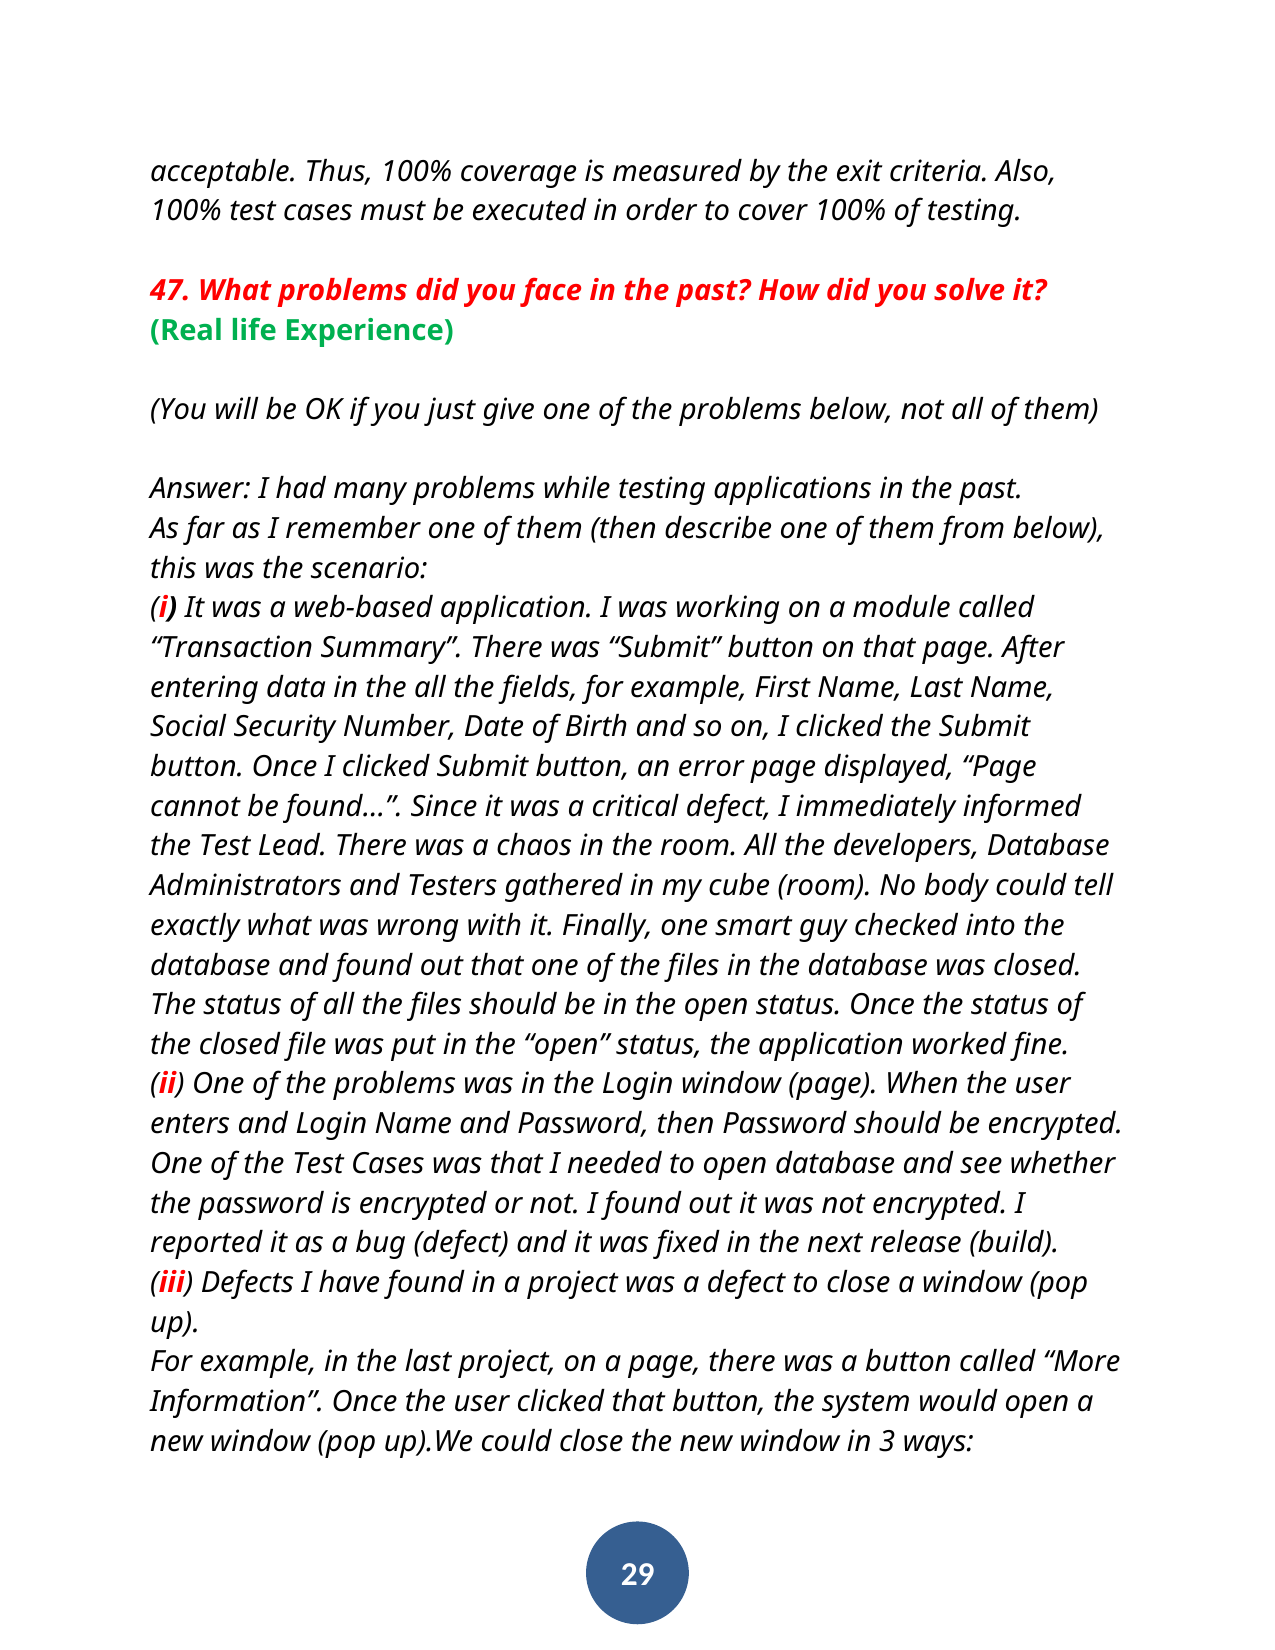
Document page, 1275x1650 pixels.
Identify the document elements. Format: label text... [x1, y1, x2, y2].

text As far as I remember one of them (then describe one of them from below), this was the scenario: (i) It was a web-based application. I was working on a module called “Transaction Summary”. There was “Submit” button on that page. After entering data in the all the fields, for example, First Name, Last Name, Social Security Number, Date of Birth and so on, I clicked the Submit button. Once I clicked Submit button, an error page displayed, “Page cannot be found…”. Since it was a critical defect, I immediately informed the Test Lead. There was a chaos in the room. All the developers, Database Administrators and Testers gathered in my cube (room). No body could tell exactly what was wrong with it. Finally, one smart guy checked into the database and found out that one of the files in the database was closed. The status of all the files should be in the open status. Once the status of the closed file was put in the “open” status, the application worked fine. [150, 507, 1125, 1063]
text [150, 150, 1125, 348]
text (You will be OK if you just give one of the problems below, not all of them) Answer: I had many problems while testing applications in the past. [150, 348, 1125, 507]
text (ii) One of the problems was in the Login window (page). When the user enters and Login Name and Password, then Password should be encrypted. One of the Test Cases was that I needed to open database and see whether the password is encrypted or not. I found out it was not encrypted. I reported it as a bug (defect) and it was fixed in the next release (build). [150, 1063, 1125, 1261]
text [150, 1261, 1125, 1460]
